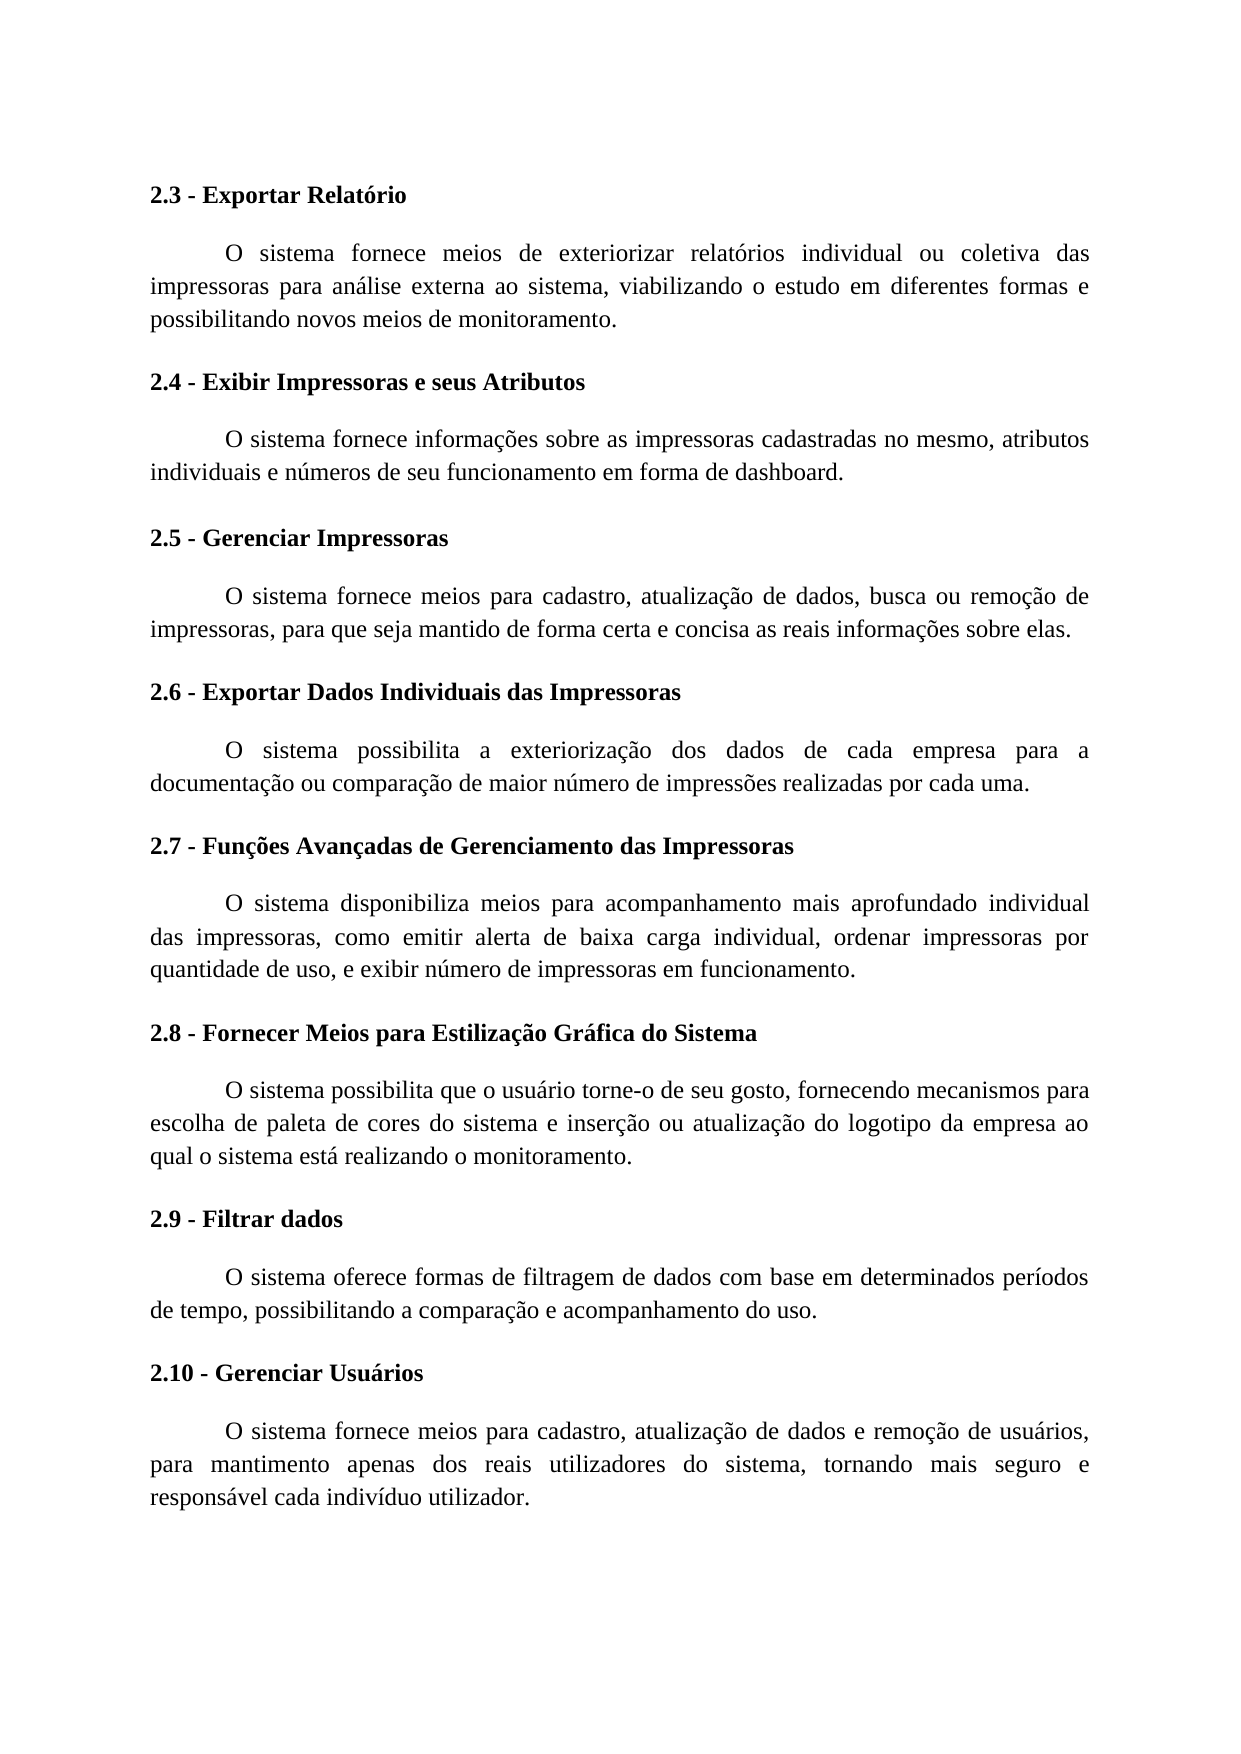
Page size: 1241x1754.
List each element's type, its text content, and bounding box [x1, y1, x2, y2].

subtitle 2.4 - Exibir Impressoras e seus Atributos [150, 367, 1090, 396]
text O sistema disponibiliza meios para acompanhamento mais aprofundado individual das impressoras, como emitir alerta de baixa carga individual, ordenar impressoras por quantidade de uso, e exibir número de impressoras em funcionamento. [150, 888, 1090, 983]
text O sistema fornece meios de exteriorizar relatórios individual ou coletiva das impressoras para análise externa ao sistema, viabilizando o estudo em diferentes formas e possibilitando novos meios de monitoramento. [150, 238, 1090, 332]
text O sistema fornece informações sobre as impressoras cadastradas no mesmo, atributos individuais e números de seu funcionamento em forma de dashboard. [150, 424, 1090, 486]
subtitle 2.7 - Funções Avançadas de Gerenciamento das Impressoras [150, 831, 1090, 860]
subtitle 2.9 - Filtrar dados [150, 1204, 1090, 1233]
subtitle 2.8 - Fornecer Meios para Estilização Gráfica do Sistema [150, 1018, 1090, 1047]
subtitle 2.6 - Exportar Dados Individuais das Impressoras [150, 677, 1090, 706]
text O sistema fornece meios para cadastro, atualização de dados, busca ou remoção de impressoras, para que seja mantido de forma certa e concisa as reais informações sobre elas. [150, 581, 1090, 643]
subtitle 2.10 - Gerenciar Usuários [150, 1358, 1090, 1387]
text O sistema oferece formas de filtragem de dados com base em determinados períodos de tempo, possibilitando a comparação e acompanhamento do uso. [150, 1262, 1090, 1324]
subtitle 2.3 - Exportar Relatório [150, 180, 1090, 209]
subtitle 2.5 - Gerenciar Impressoras [150, 523, 1090, 552]
text O sistema possibilita a exteriorização dos dados de cada empresa para a documentação ou comparação de maior número de impressões realizadas por cada uma. [150, 735, 1090, 797]
text O sistema possibilita que o usuário torne-o de seu gosto, fornecendo mecanismos para escolha de paleta de cores do sistema e inserção ou atualização do logotipo da empresa ao qual o sistema está realizando o monitoramento. [150, 1075, 1090, 1170]
text O sistema fornece meios para cadastro, atualização de dados e remoção de usuários, para mantimento apenas dos reais utilizadores do sistema, tornando mais seguro e responsável cada indivíduo utilizador. [150, 1416, 1090, 1511]
